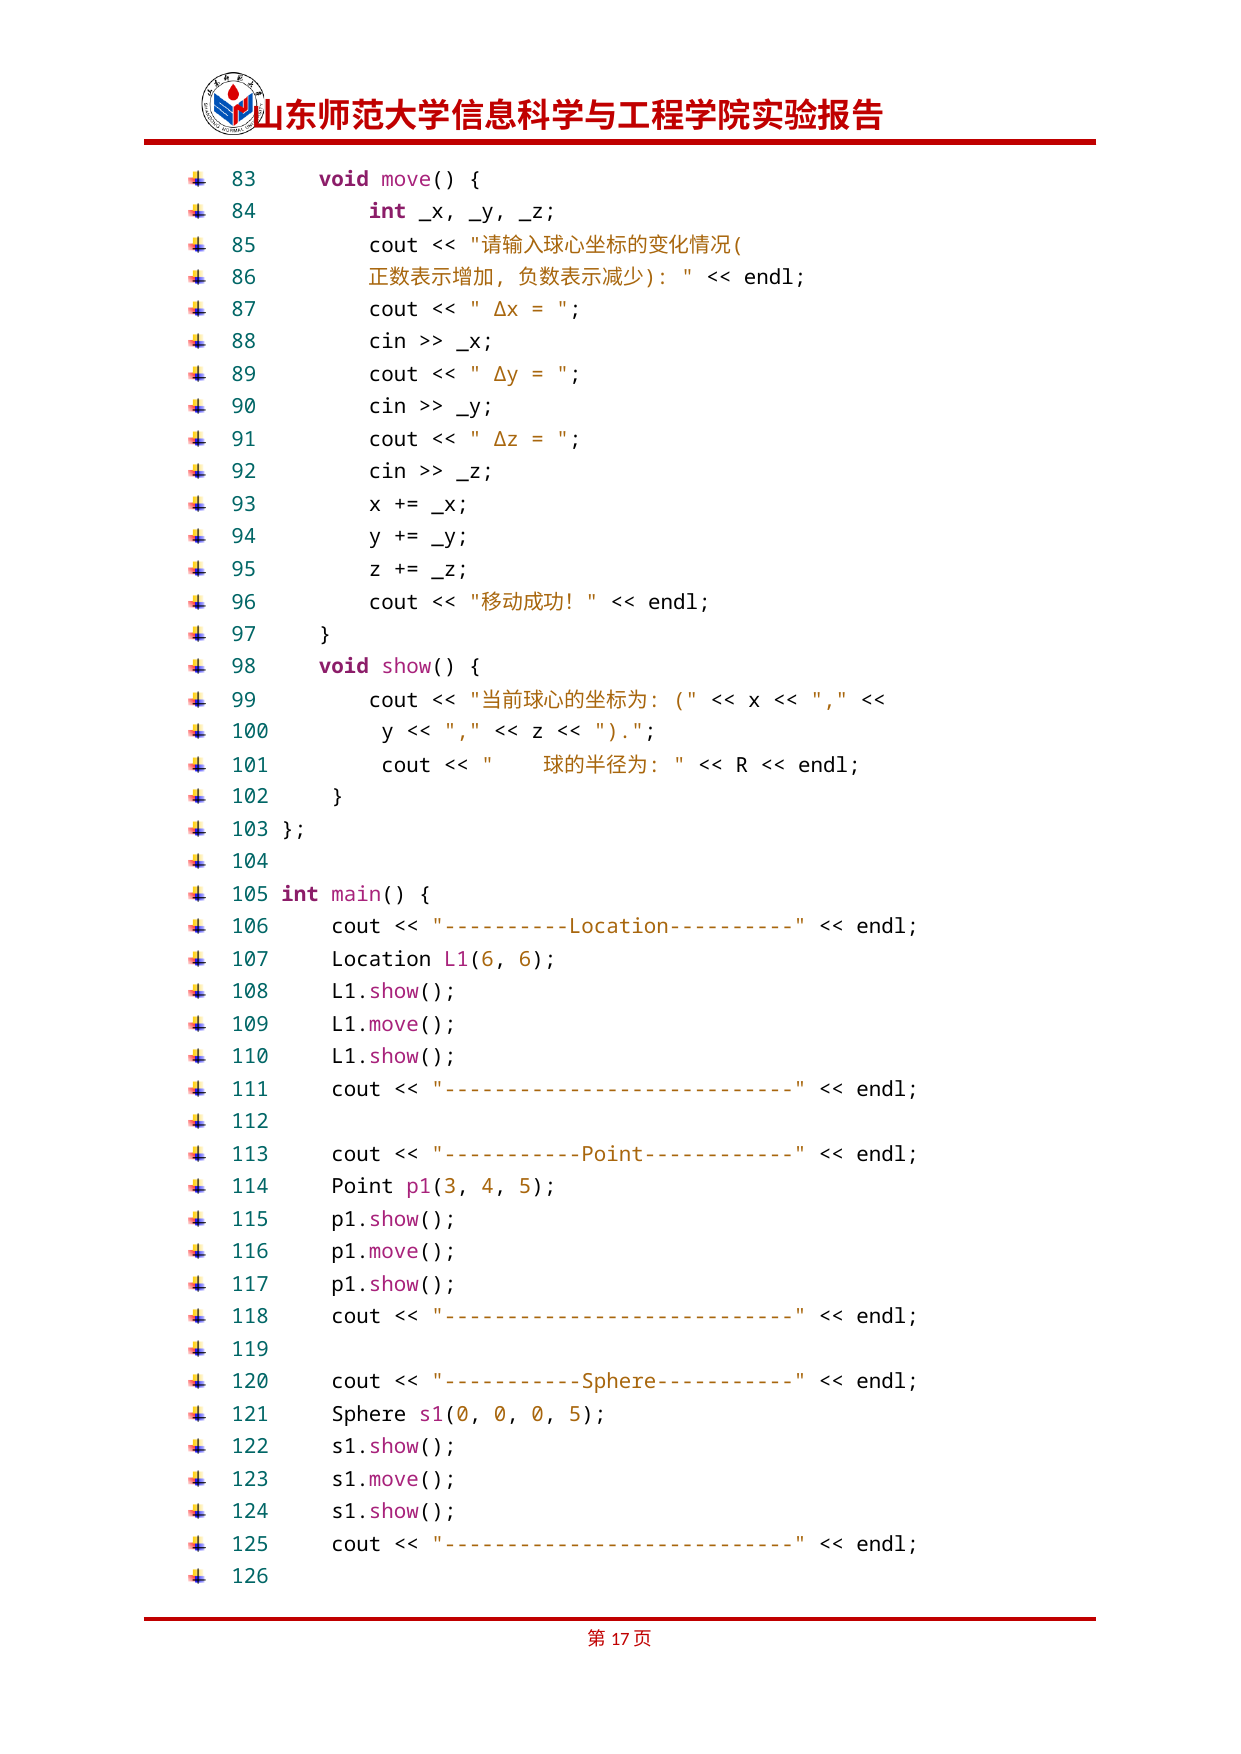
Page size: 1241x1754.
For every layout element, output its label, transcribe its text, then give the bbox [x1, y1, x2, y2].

picture [188, 819, 206, 837]
list 108 L1.show(); [187, 974, 1053, 1007]
list 121 Sphere s1(0, 0, 0, 5); [187, 1397, 1053, 1429]
picture [188, 1047, 206, 1064]
list 85 cout << "请输入球心坐标的变化情况( [187, 227, 1053, 259]
list 89 cout << " Δy = "; [187, 357, 1053, 389]
picture [188, 1144, 206, 1162]
picture [188, 1469, 206, 1487]
list 112 [187, 1104, 1053, 1137]
list 95 z += _z; [187, 552, 1053, 584]
list 98 void show() { [187, 649, 1053, 682]
picture [188, 1209, 206, 1227]
list 125 cout << "----------------------------" << endl; [187, 1527, 1053, 1559]
list 87 cout << " Δx = "; [187, 292, 1053, 324]
list 107 Location L1(6, 6); [187, 942, 1053, 974]
picture [188, 169, 206, 187]
picture [188, 852, 206, 869]
picture [188, 1274, 206, 1292]
list 102 } [187, 779, 1053, 812]
list 92 cin >> _z; [187, 454, 1053, 487]
list 86 正数表示增加, 负数表示减少): " << endl; [187, 259, 1053, 292]
list 122 s1.show(); [187, 1429, 1053, 1462]
picture [188, 429, 206, 447]
picture [188, 462, 206, 479]
picture [188, 593, 206, 610]
list 90 cin >> _y; [187, 389, 1053, 422]
list 109 L1.move(); [187, 1007, 1053, 1039]
picture [188, 787, 206, 804]
picture [188, 1372, 206, 1389]
picture [188, 527, 206, 544]
list 124 s1.show(); [187, 1494, 1053, 1527]
picture [188, 235, 206, 253]
picture [188, 949, 206, 967]
list 123 s1.move(); [187, 1462, 1053, 1494]
picture [188, 1567, 206, 1584]
list 116 p1.move(); [187, 1234, 1053, 1267]
list 111 cout << "----------------------------" << endl; [187, 1072, 1053, 1104]
list 91 cout << " Δz = "; [187, 422, 1053, 454]
list 106 cout << "----------Location----------" << endl; [187, 909, 1053, 942]
list 94 y += _y; [187, 519, 1053, 552]
picture [188, 1339, 206, 1357]
picture [188, 332, 206, 349]
list 93 x += _x; [187, 487, 1053, 519]
list 118 cout << "----------------------------" << endl; [187, 1299, 1053, 1332]
picture [188, 494, 206, 512]
picture [188, 722, 206, 739]
list 120 cout << "-----------Sphere-----------" << endl; [187, 1364, 1053, 1397]
picture [188, 1534, 206, 1552]
list 100 y << "," << z << ")."; [187, 714, 1053, 747]
list 105 int main() { [187, 877, 1053, 909]
picture [188, 1112, 206, 1129]
picture [188, 202, 206, 219]
picture [188, 884, 206, 902]
picture [188, 1242, 206, 1259]
picture [201, 72, 265, 135]
picture [188, 657, 206, 674]
picture [188, 364, 206, 382]
list 88 cin >> _x; [187, 324, 1053, 357]
list 99 cout << "当前球心的坐标为: (" << x << "," << [187, 682, 1053, 714]
picture [188, 690, 206, 708]
list 119 [187, 1332, 1053, 1364]
list 97 } [187, 617, 1053, 649]
list 83 void move() { [187, 162, 1053, 194]
picture [188, 755, 206, 773]
list 84 int _x, _y, _z; [187, 194, 1053, 227]
list 115 p1.show(); [187, 1202, 1053, 1234]
list 126 [187, 1559, 1053, 1592]
picture [188, 1502, 206, 1519]
list 110 L1.show(); [187, 1039, 1053, 1072]
picture [188, 624, 206, 642]
picture [188, 917, 206, 934]
picture [188, 1079, 206, 1097]
list 101 cout << " 球的半径为: " << R << endl; [187, 747, 1053, 779]
picture [188, 397, 206, 414]
list 113 cout << "-----------Point------------" << endl; [187, 1137, 1053, 1169]
picture [188, 982, 206, 999]
picture [188, 559, 206, 577]
list 103 }; [187, 812, 1053, 844]
picture [188, 1177, 206, 1194]
picture [188, 1307, 206, 1324]
list 117 p1.show(); [187, 1267, 1053, 1299]
picture [188, 268, 206, 285]
picture [188, 299, 206, 317]
list 96 cout << "移动成功！" << endl; [187, 584, 1053, 617]
picture [188, 1014, 206, 1032]
picture [188, 1404, 206, 1422]
list 114 Point p1(3, 4, 5); [187, 1169, 1053, 1202]
picture [188, 1437, 206, 1454]
list 104 [187, 844, 1053, 877]
